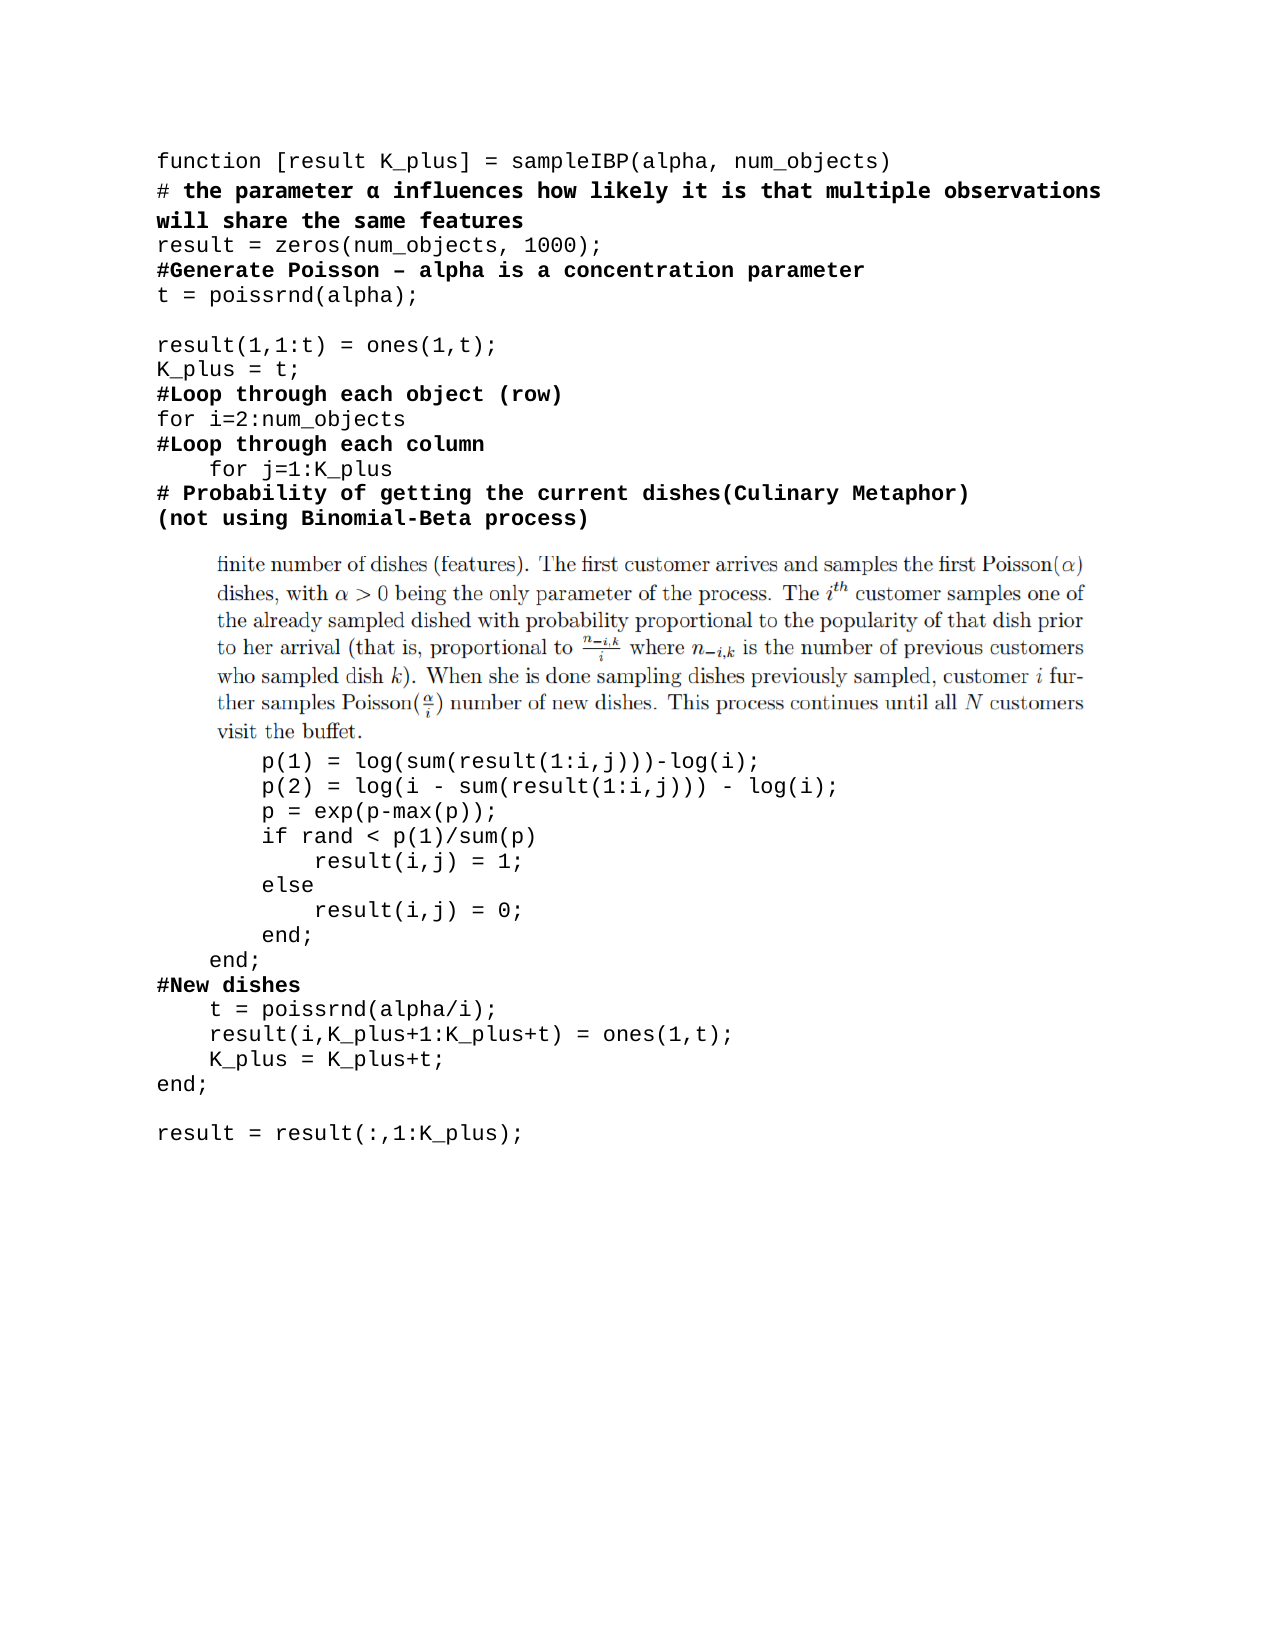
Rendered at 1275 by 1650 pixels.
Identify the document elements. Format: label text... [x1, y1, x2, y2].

text end; [156, 924, 1118, 949]
text result = zeros(num_objects, 1000); [156, 234, 1118, 259]
text p = exp(p-max(p)); [156, 800, 1118, 825]
text result(i,K_plus+1:K_plus+t) = ones(1,t); [156, 1023, 1118, 1048]
text p(1) = log(sum(result(1:i,j)))-log(i); [156, 751, 1118, 775]
text t = poissrnd(alpha); [156, 284, 1118, 309]
text K_plus = K_plus+t; [156, 1048, 1118, 1073]
text for i=2:num_objects [156, 408, 1118, 433]
text function [result K_plus] = sampleIBP(alpha, num_objects) [156, 150, 1118, 175]
text for j=1:K_plus [156, 458, 1118, 482]
text else [156, 874, 1118, 899]
text #New dishes [156, 974, 1118, 998]
text result(1,1:t) = ones(1,t); [156, 334, 1118, 358]
text K_plus = t; [156, 358, 1118, 383]
text # the parameter α influences how likely it is that multiple observations will share the same features [156, 175, 1118, 234]
text #Generate Poisson – alpha is a concentration parameter [156, 259, 1118, 284]
picture [156, 556, 1119, 751]
text # Probability of getting the current dishes(Culinary Metaphor) [156, 482, 1118, 507]
text t = poissrnd(alpha/i); [156, 998, 1118, 1023]
text p(2) = log(i - sum(result(1:i,j))) - log(i); [156, 775, 1118, 800]
text end; [156, 1073, 1118, 1098]
text result(i,j) = 0; [156, 899, 1118, 924]
text (not using Binomial-Beta process) [156, 507, 1118, 532]
text if rand < p(1)/sum(p) [156, 825, 1118, 850]
text #Loop through each column [156, 433, 1118, 458]
text end; [156, 949, 1118, 974]
text #Loop through each object (row) [156, 383, 1118, 408]
text result = result(:,1:K_plus); [156, 1122, 1118, 1147]
text result(i,j) = 1; [156, 850, 1118, 874]
